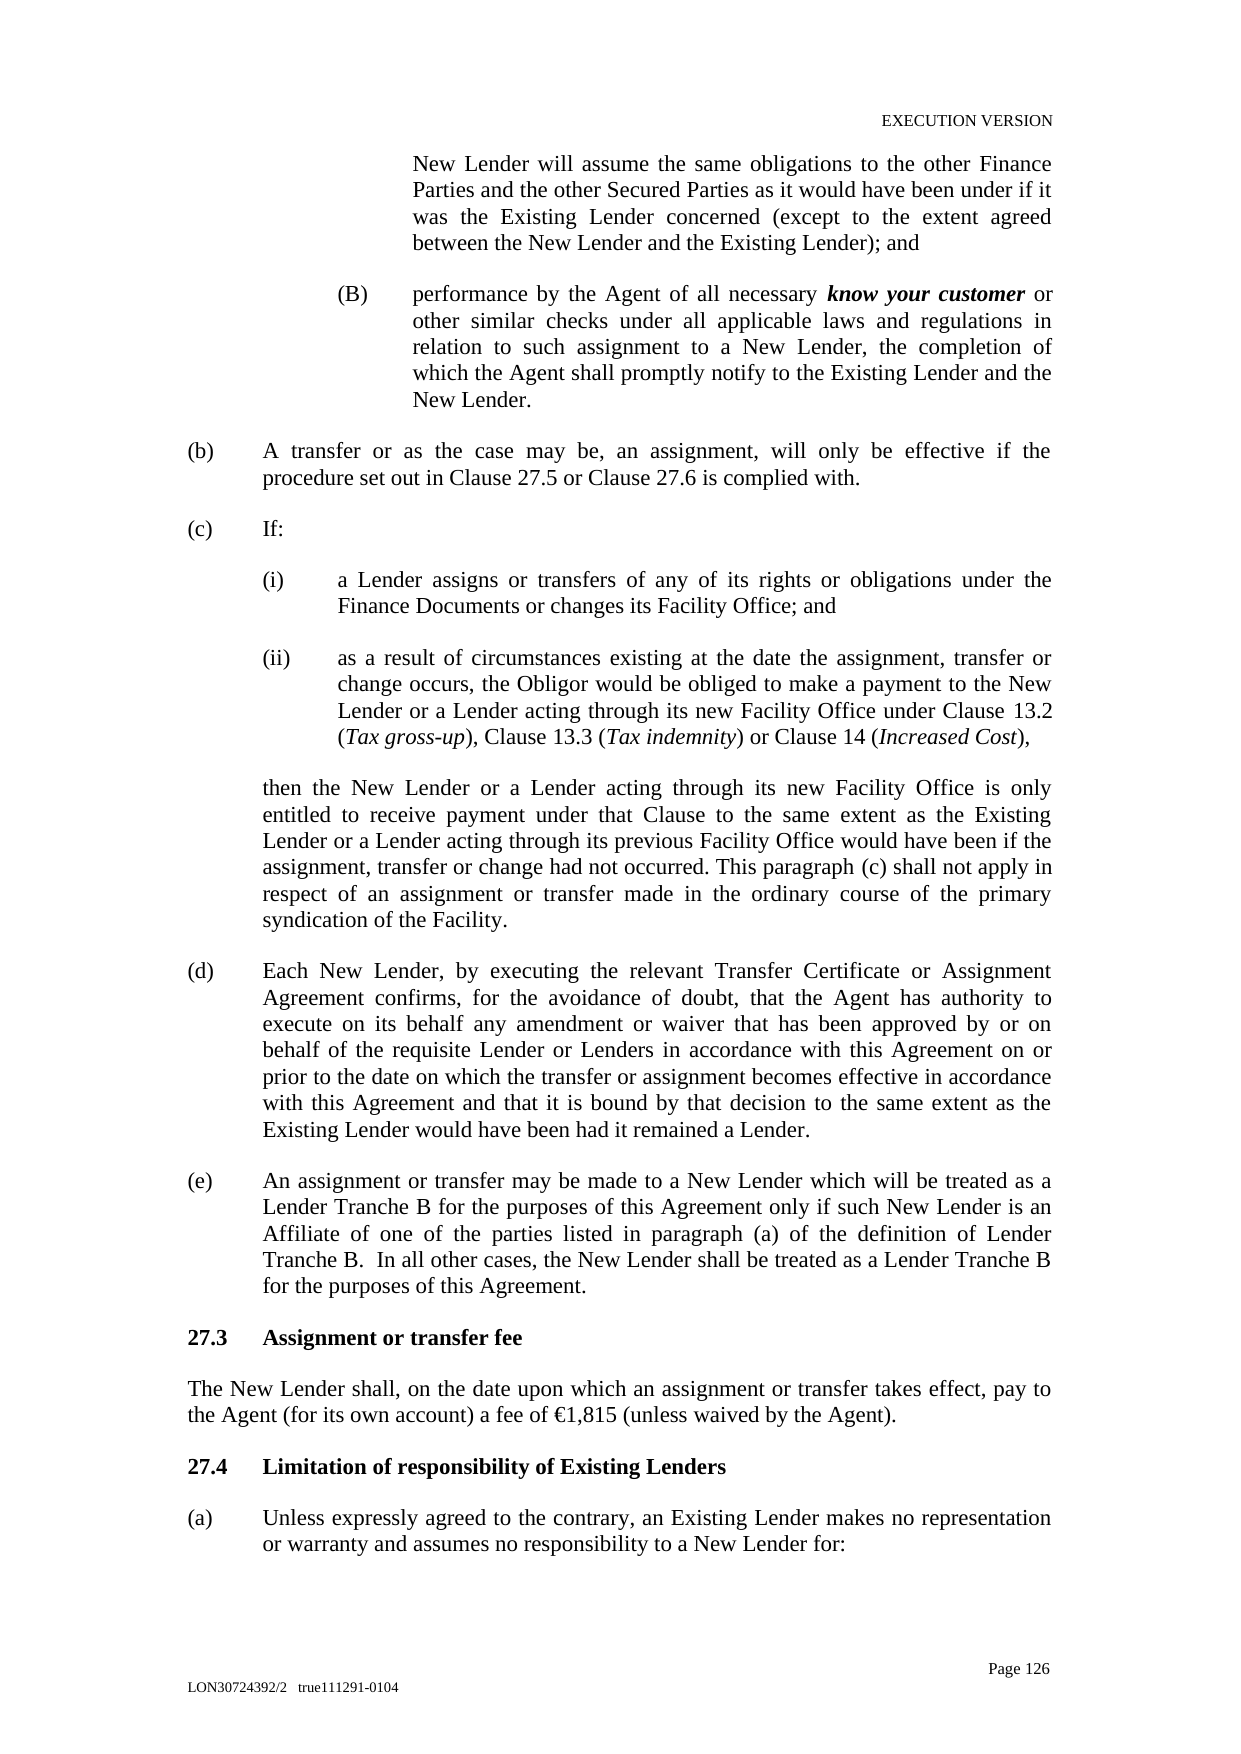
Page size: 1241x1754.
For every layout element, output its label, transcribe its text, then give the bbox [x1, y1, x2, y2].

text a Lender assigns or transfers of any of its rights or obligations under the Finance Documents or changes its Facility Office; and [262, 566, 1053, 619]
text If: [187, 515, 1053, 541]
text Limitation of responsibility of Existing Lenders [187, 1453, 1053, 1479]
text as a result of circumstances existing at the date the assignment, transfer or change occurs, the Obligor would be obliged to make a payment to the New Lender or a Lender acting through its new Facility Office under Clause 13.2 (Tax gross-up), Clause 13.3 (Tax indemnity) or Clause 14 (Increased Cost), [262, 644, 1053, 749]
text Each New Lender, by executing the relevant Transfer Certificate or Assignment Agreement confirms, for the avoidance of doubt, that the Agent has authority to execute on its behalf any amendment or waiver that has been approved by or on behalf of the requisite Lender or Lenders in accordance with this Agreement on or prior to the date on which the transfer or assignment becomes effective in accordance with this Agreement and that it is bound by that decision to the same extent as the Existing Lender would have been had it remained a Lender. [187, 957, 1053, 1142]
text The New Lender shall, on the date upon which an assignment or transfer takes effect, pay to the Agent (for its own account) a fee of €1,815 (unless waived by the Agent). [187, 1375, 1053, 1428]
text Unless expressly agreed to the contrary, an Existing Lender makes no representation or warranty and assumes no responsibility to a New Lender for: [187, 1504, 1053, 1557]
text A transfer or as the case may be, an assignment, will only be effective if the procedure set out in Clause 27.5 or Clause 27.6 is complied with. [187, 437, 1053, 490]
text An assignment or transfer may be made to a New Lender which will be treated as a Lender Tranche B for the purposes of this Agreement only if such New Lender is an Affiliate of one of the parties listed in paragraph (a) of the definition of Lender Tranche B. In all other cases, the New Lender shall be treated as a Lender Tranche B for the purposes of this Agreement. [187, 1167, 1053, 1299]
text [337, 150, 1053, 255]
text Assignment or transfer fee [187, 1324, 1053, 1350]
text performance by the Agent of all necessary know your customer or other similar checks under all applicable laws and regulations in relation to such assignment to a New Lender, the completion of which the Agent shall promptly notify to the Existing Lender and the New Lender. [337, 280, 1053, 412]
text then the New Lender or a Lender acting through its new Facility Office is only entitled to receive payment under that Clause to the same extent as the Existing Lender or a Lender acting through its previous Facility Office would have been if the assignment, transfer or change had not occurred. This paragraph (c) shall not apply in respect of an assignment or transfer made in the ordinary course of the primary syndication of the Facility. [262, 774, 1053, 932]
